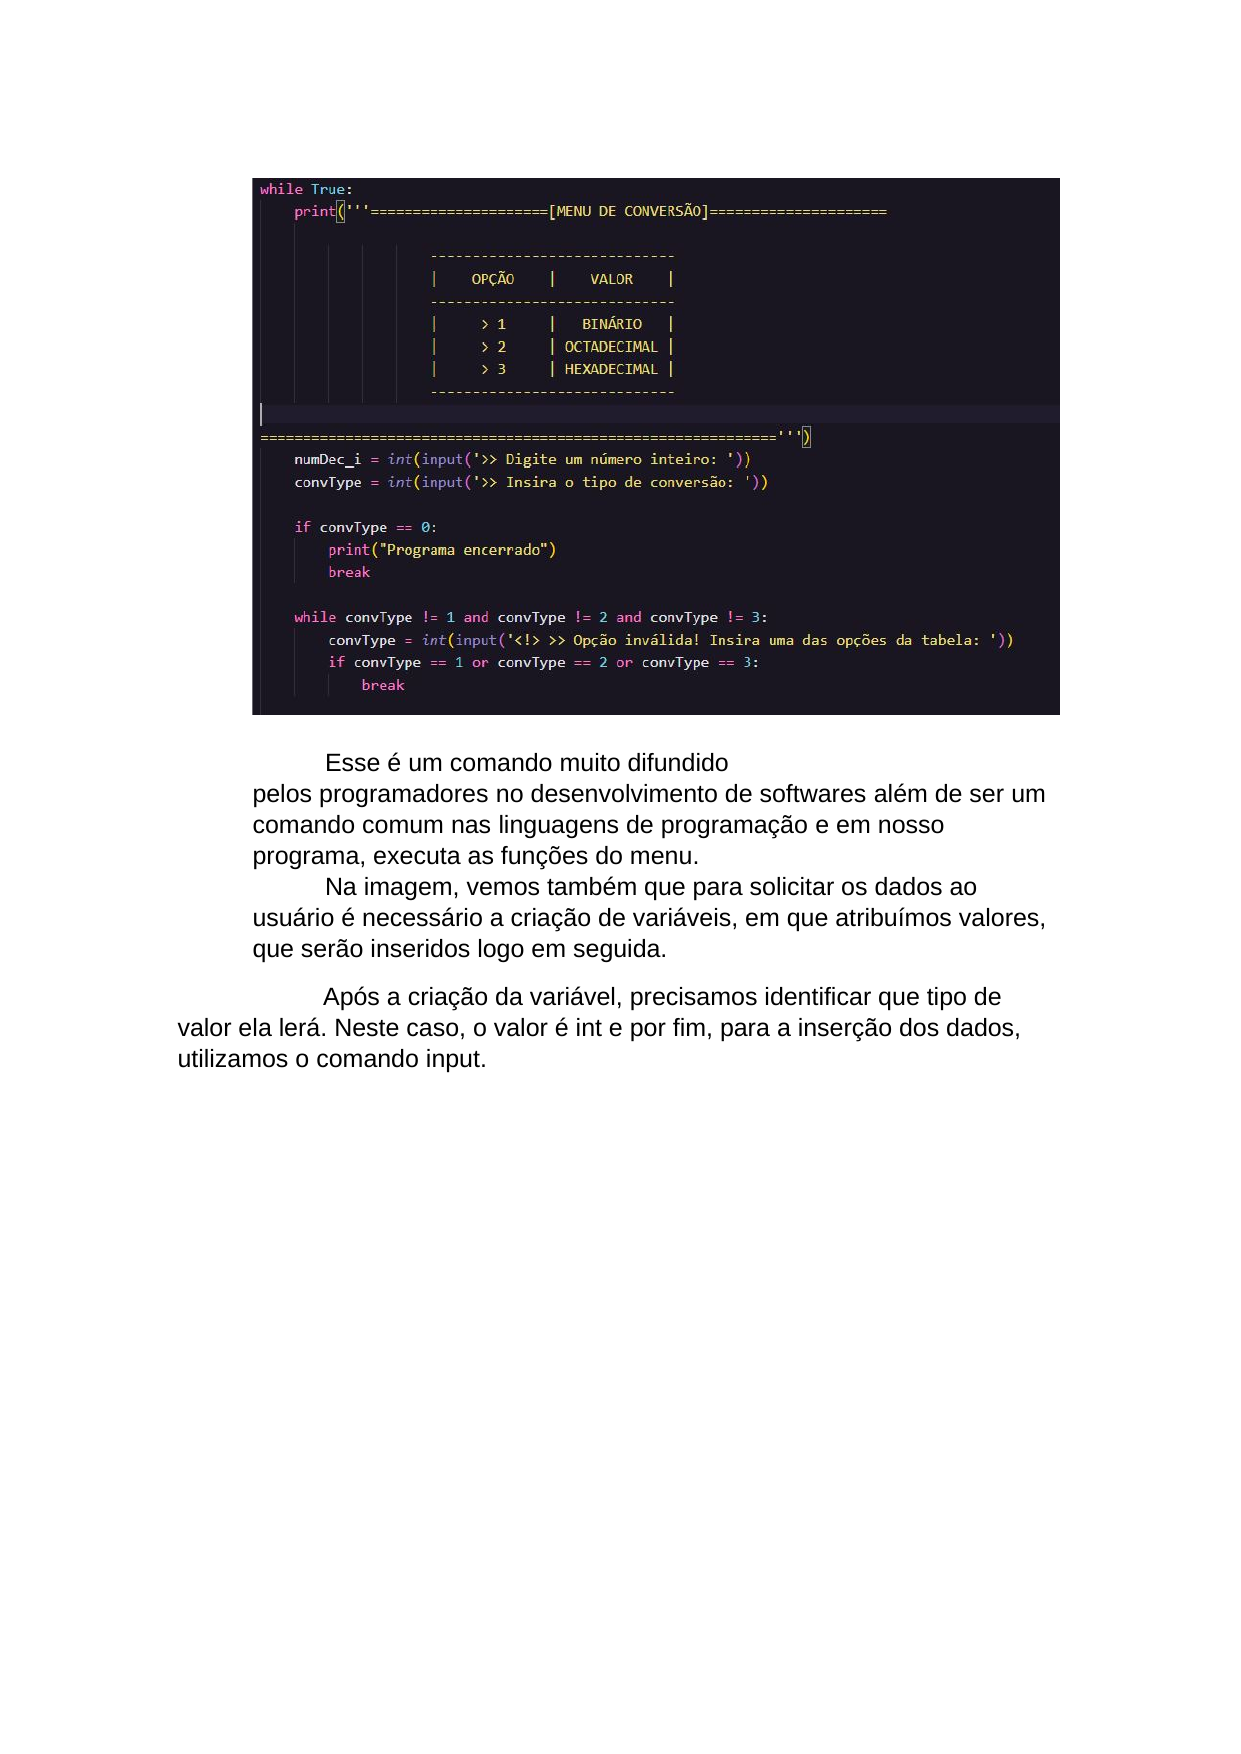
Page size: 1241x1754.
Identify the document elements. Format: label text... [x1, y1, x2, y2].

list Na imagem, vemos também que para solicitar os dados ao usuário é necessário a criação de variáveis, em que atribuímos valores, que serão inseridos logo em seguida. [252, 872, 1063, 963]
text Após a criação da variável, precisamos identificar que tipo de valor ela lerá. Neste caso, o valor é int e por fim, para a inserção dos dados, utilizamos o comando input. [177, 982, 1063, 1073]
picture [252, 178, 1060, 715]
list Esse é um comando muito difundido pelos programadores no desenvolvimento de softwares além de ser um comando comum nas linguagens de programação e em nosso programa, executa as funções do menu. [252, 748, 1063, 870]
